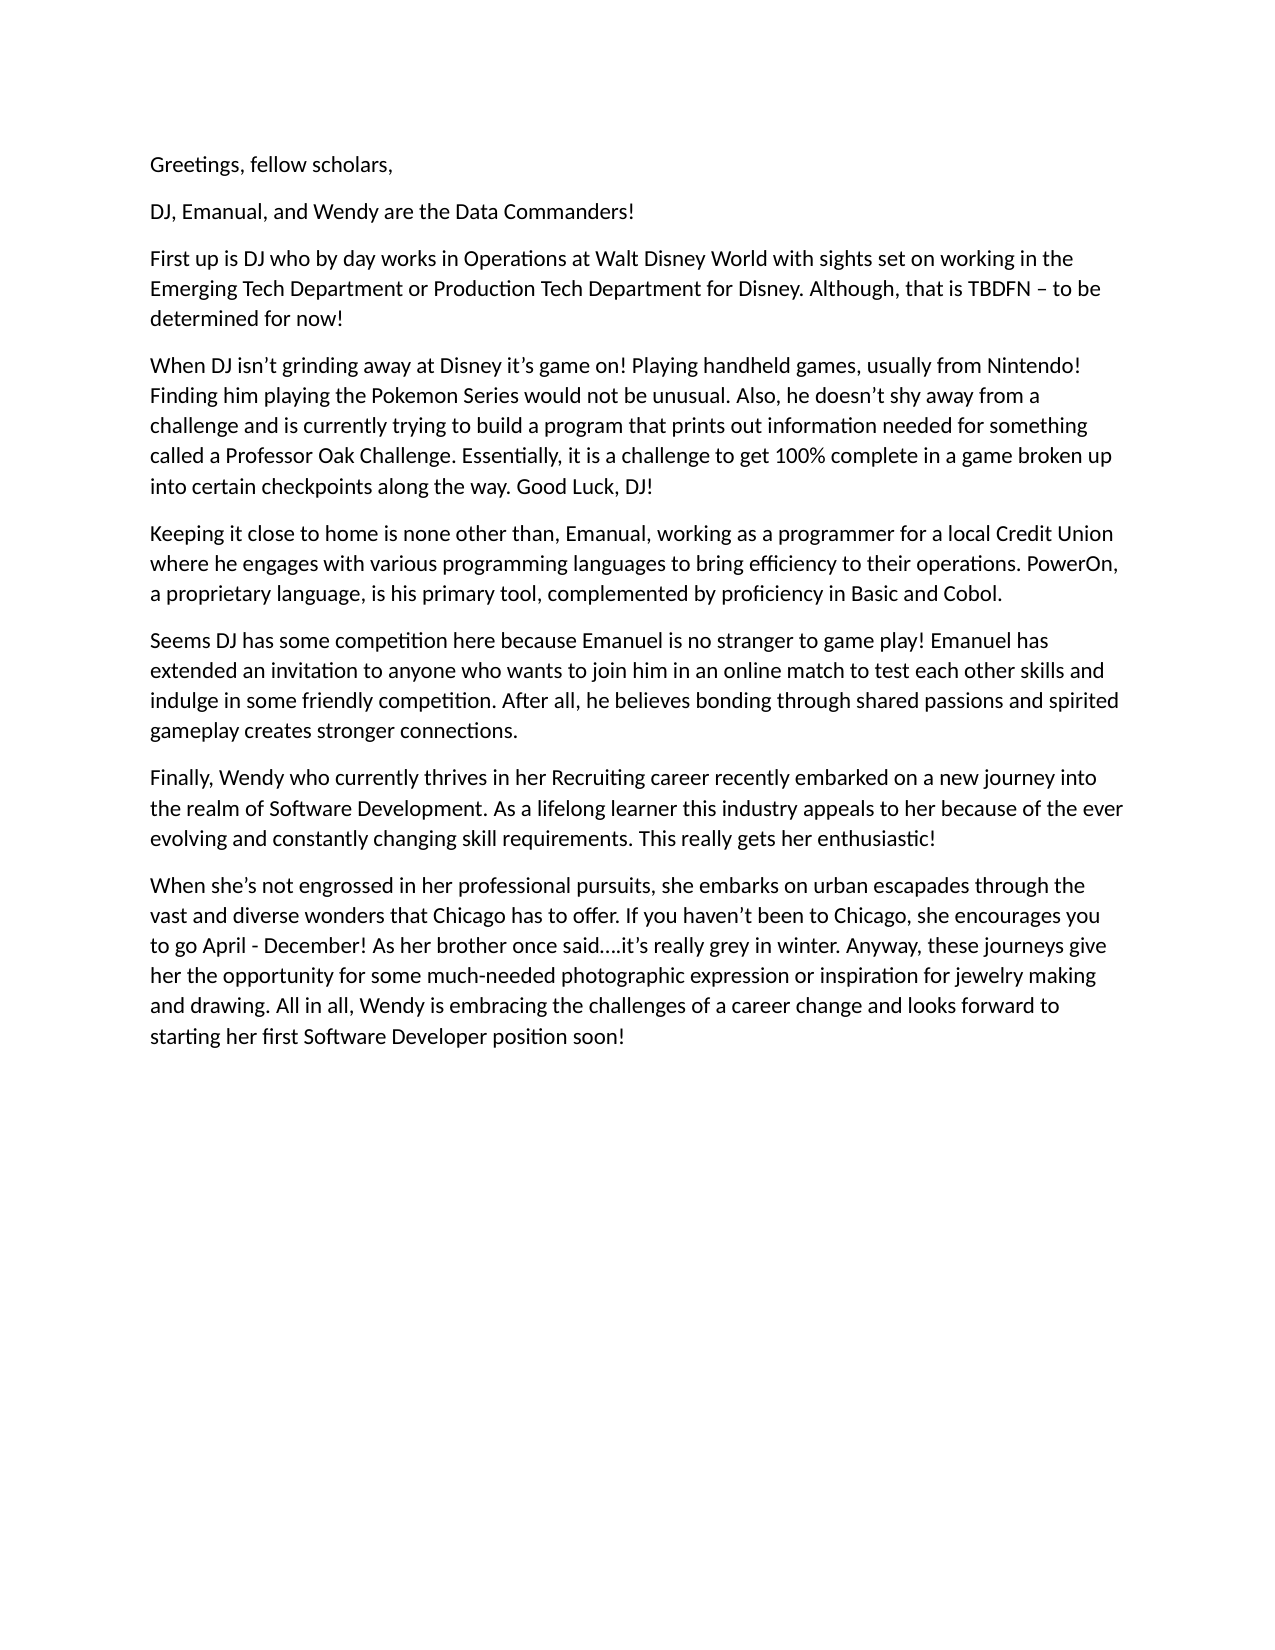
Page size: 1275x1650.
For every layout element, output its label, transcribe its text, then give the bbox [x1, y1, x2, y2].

text Finally, Wendy who currently thrives in her Recruiting career recently embarked on a new journey into the realm of Software Development. As a lifelong learner this industry appeals to her because of the ever evolving and constantly changing skill requirements. This really gets her enthusiastic! [150, 763, 1125, 852]
text Greetings, fellow scholars, [150, 150, 1125, 178]
text First up is DJ who by day works in Operations at Walt Disney World with sights set on working in the Emerging Tech Department or Production Tech Department for Disney. Although, that is TBDFN – to be determined for now! [150, 244, 1125, 332]
text DJ, Emanual, and Wendy are the Data Commanders! [150, 197, 1125, 225]
text When she’s not engrossed in her professional pursuits, she embarks on urban escapades through the vast and diverse wonders that Chicago has to offer. If you haven’t been to Chicago, she encourages you to go April - December! As her brother once said….it’s really grey in winter. Anyway, these journeys give her the opportunity for some much-needed photographic expression or inspiration for jewelry making and drawing. All in all, Wendy is embracing the challenges of a career change and looks forward to starting her first Software Developer position soon! [150, 871, 1125, 1050]
text Seems DJ has some competition here because Emanuel is no stranger to game play! Emanuel has extended an invitation to anyone who wants to join him in an online match to test each other skills and indulge in some friendly competition. After all, he believes bonding through shared passions and spirited gameplay creates stronger connections. [150, 626, 1125, 745]
text When DJ isn’t grinding away at Disney it’s game on! Playing handheld games, usually from Nintendo! Finding him playing the Pokemon Series would not be unusual. Also, he doesn’t shy away from a challenge and is currently trying to build a program that prints out information needed for something called a Professor Oak Challenge. Essentially, it is a challenge to get 100% complete in a game broken up into certain checkpoints along the way. Good Luck, DJ! [150, 351, 1125, 500]
text Keeping it close to home is none other than, Emanual, working as a programmer for a local Credit Union where he engages with various programming languages to bring efficiency to their operations. PowerOn, a proprietary language, is his primary tool, complemented by proficiency in Basic and Cobol. [150, 519, 1125, 607]
